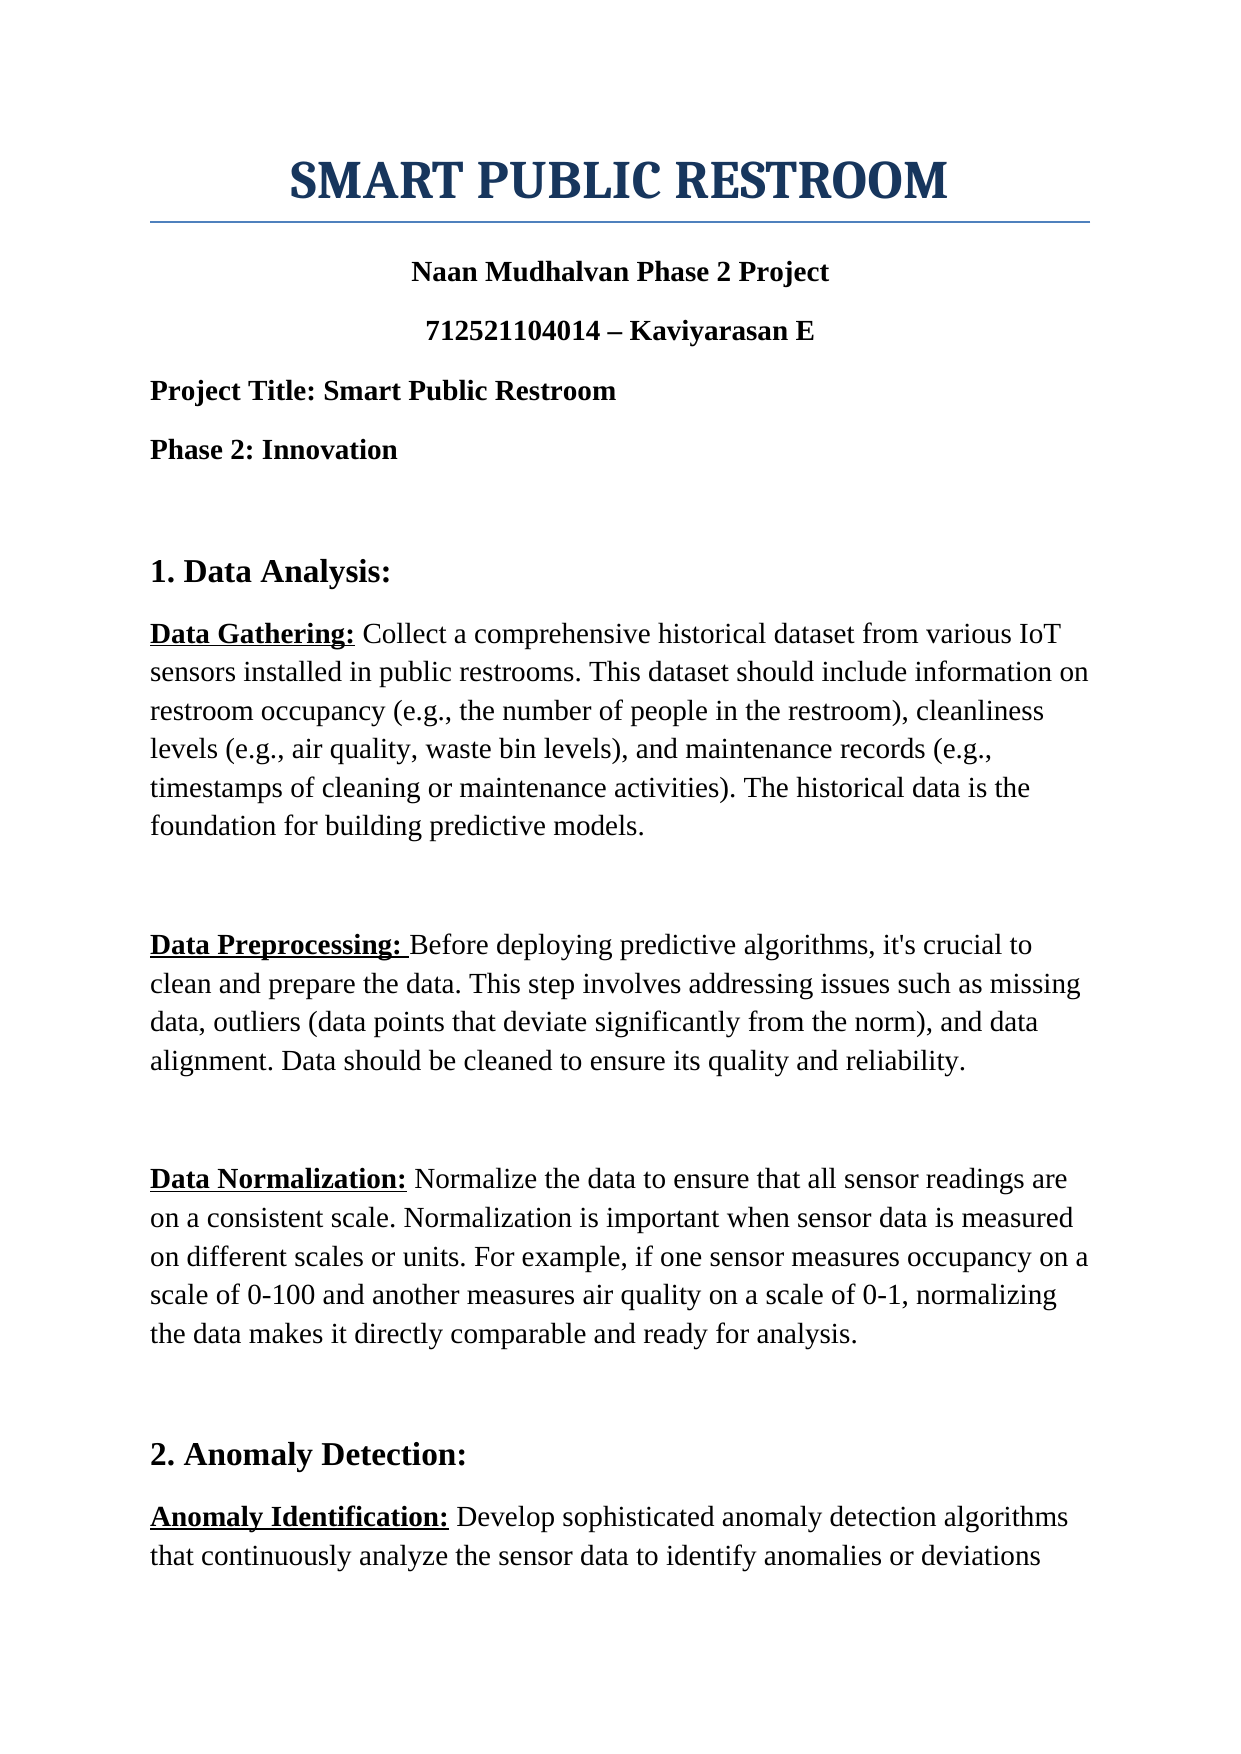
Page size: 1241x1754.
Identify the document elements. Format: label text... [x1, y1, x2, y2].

text Data Preprocessing: Before deploying predictive algorithms, it's crucial to clean and prepare the data. This step involves addressing issues such as missing data, outliers (data points that deviate significantly from the norm), and data alignment. Data should be cleaned to ensure its quality and reliability. [150, 927, 1090, 1076]
text Data Normalization: Normalize the data to ensure that all sensor readings are on a consistent scale. Normalization is important when sensor data is measured on different scales or units. For example, if one sensor measures occupancy on a scale of 0-100 and another measures air quality on a scale of 0-1, normalizing the data makes it directly comparable and ready for analysis. [150, 1162, 1090, 1349]
text Data Gathering: Collect a comprehensive historical dataset from various IoT sensors installed in public restrooms. This dataset should include information on restroom occupancy (e.g., the number of people in the restroom), cleanliness levels (e.g., air quality, waste bin levels), and maintenance records (e.g., timestamps of cleaning or maintenance activities). The historical data is the foundation for building predictive models. [150, 616, 1090, 842]
text Naan Mudhalvan Phase 2 Project [150, 254, 1090, 287]
text 2. Anomaly Detection: [150, 1434, 1090, 1473]
text 712521104014 – Kaviyarasan E [150, 313, 1090, 347]
text Phase 2: Innovation [150, 432, 1090, 466]
text Project Title: Smart Public Restroom [150, 373, 1090, 406]
text 1. Data Analysis: [150, 551, 1090, 589]
title SMART PUBLIC RESTROOM [150, 150, 1090, 221]
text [150, 1499, 1090, 1571]
